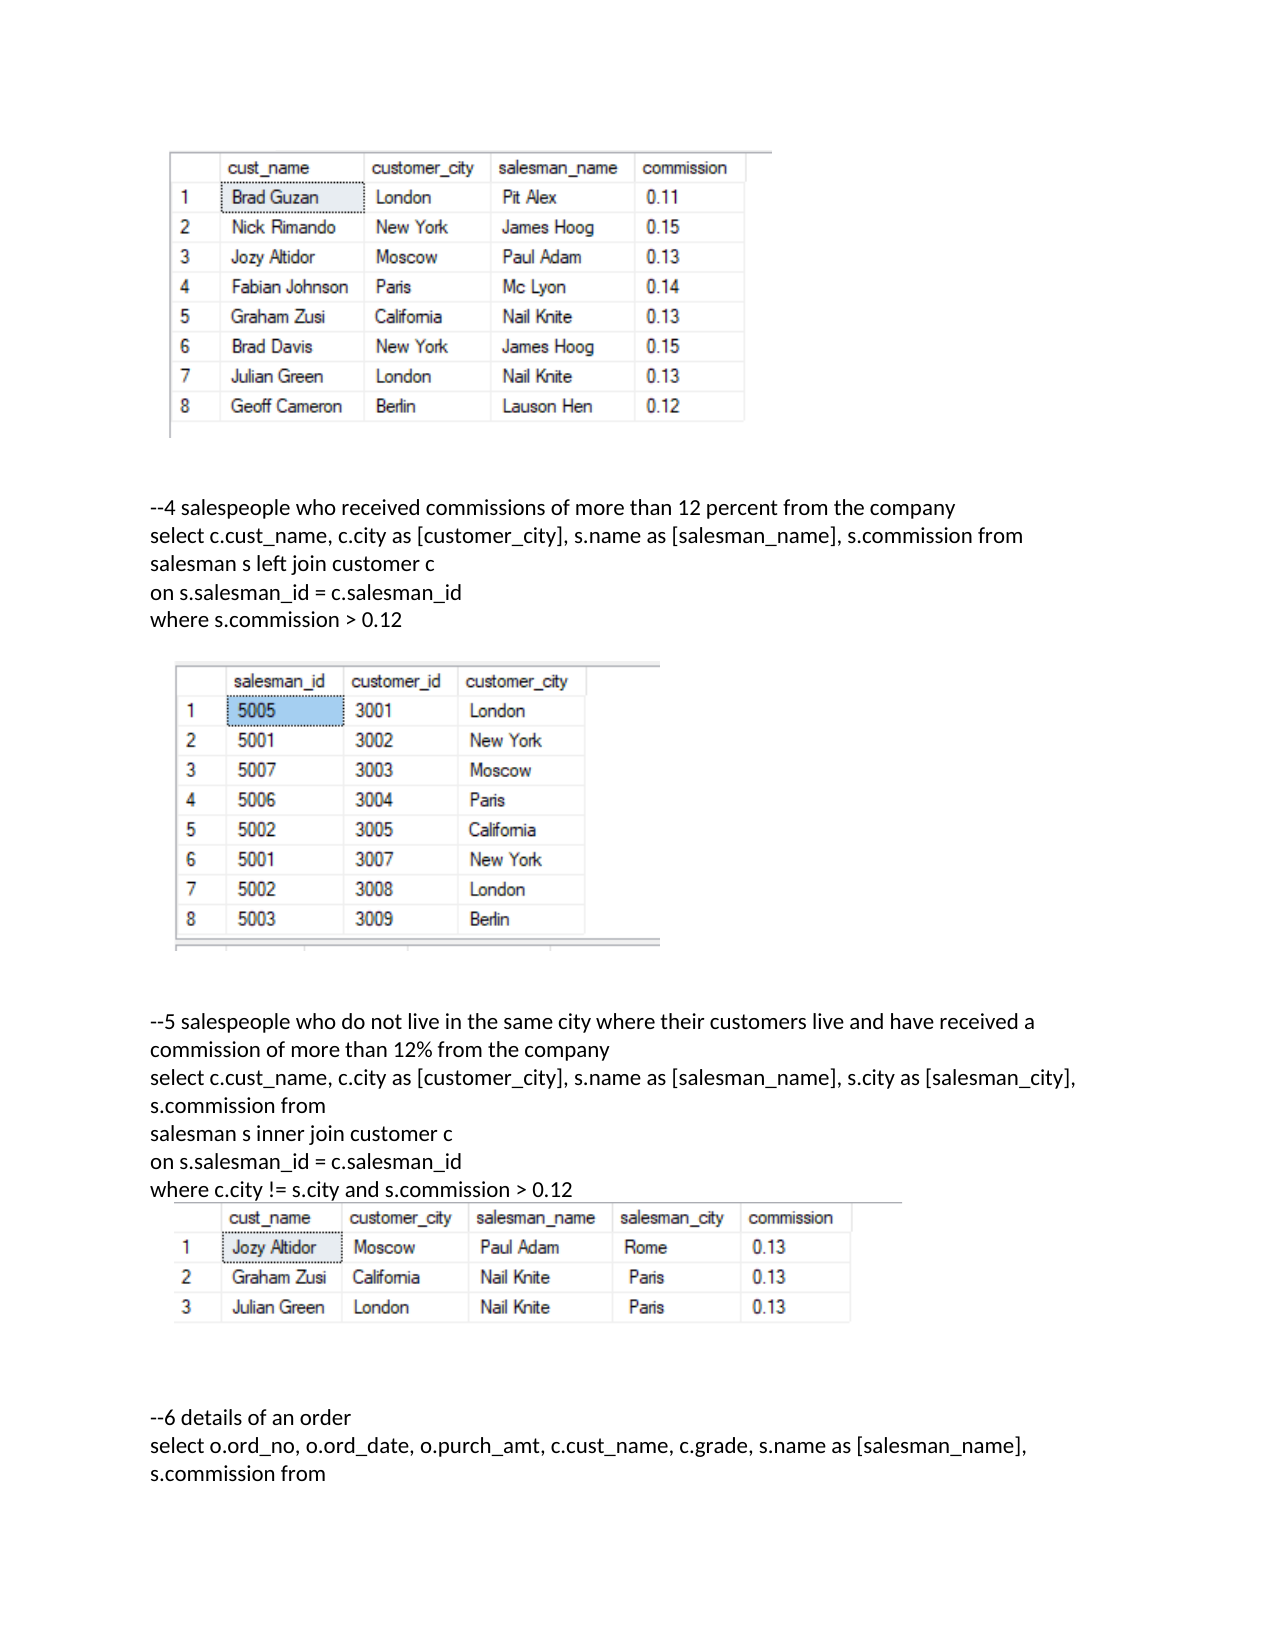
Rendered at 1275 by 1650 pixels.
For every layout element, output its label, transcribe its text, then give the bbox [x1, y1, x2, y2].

text --6 details of an order [150, 1403, 1125, 1431]
text on s.salesman_id = c.salesman_id [150, 1147, 1125, 1175]
text select c.cust_name, c.city as [customer_city], s.name as [salesman_name], s.city as [salesman_city], s.commission from [150, 1063, 1125, 1119]
text select o.ord_no, o.ord_date, o.purch_amt, c.cust_name, c.grade, s.name as [salesman_name], s.commission from [150, 1431, 1125, 1487]
text select c.cust_name, c.city as [customer_city], s.name as [salesman_name], s.commission from [150, 522, 1125, 549]
text where c.city != s.city and s.commission > 0.12 [150, 1175, 1125, 1203]
text --4 salespeople who received commissions of more than 12 percent from the company [150, 493, 1125, 522]
text salesman s left join customer c [150, 549, 1125, 578]
text on s.salesman_id = c.salesman_id [150, 578, 1125, 606]
text salesman s inner join customer c [150, 1119, 1125, 1147]
text --5 salespeople who do not live in the same city where their customers live and have received a commission of more than 12% from the company [150, 1007, 1125, 1063]
text where s.commission > 0.12 [150, 606, 1125, 634]
